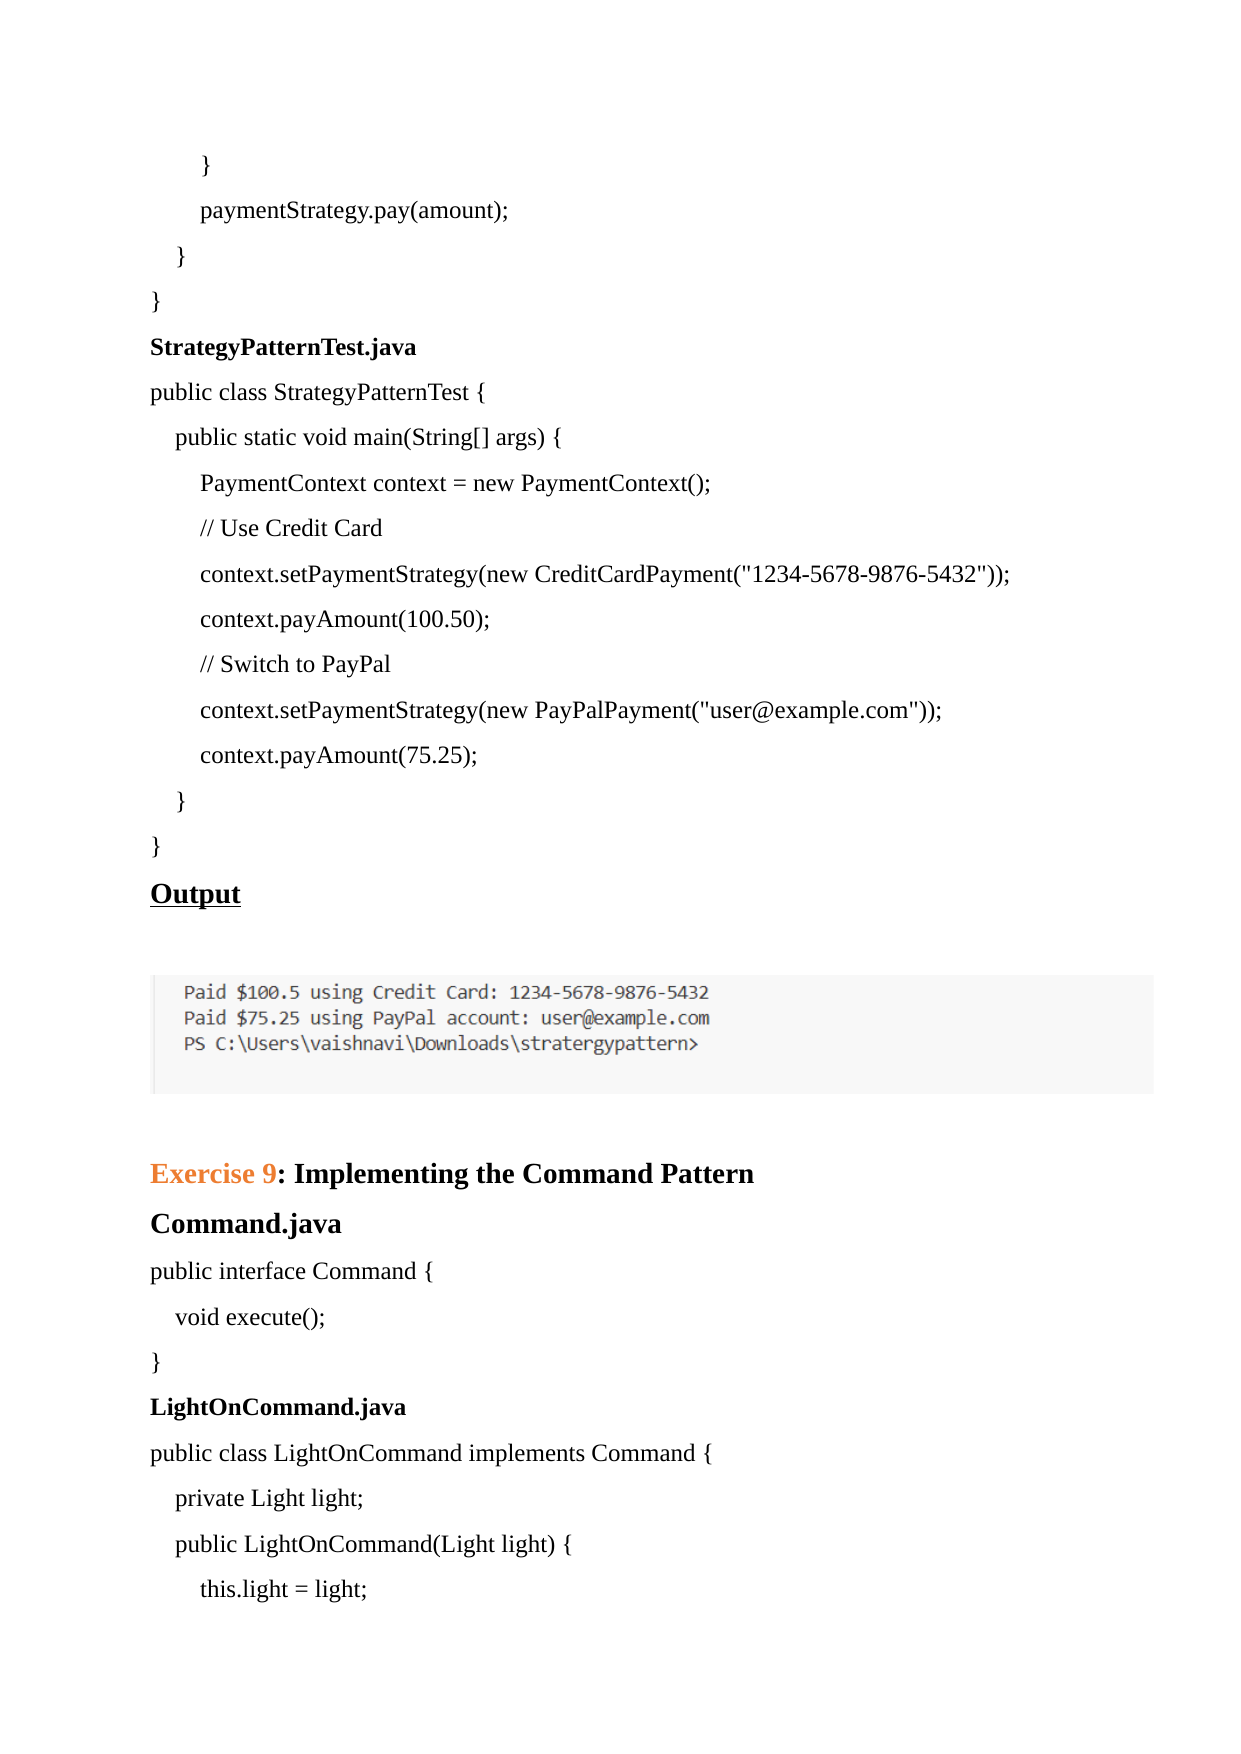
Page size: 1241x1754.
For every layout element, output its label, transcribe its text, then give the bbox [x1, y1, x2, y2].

text } [150, 831, 1090, 860]
text public LightOnCommand(Light light) { [150, 1529, 1090, 1557]
text private Light light; [150, 1483, 1090, 1512]
text LightOnCommand.java [150, 1392, 1090, 1421]
text public static void main(String[] args) { [150, 422, 1090, 451]
text context.setPaymentStrategy(new PayPalPayment("user@example.com")); [150, 695, 1090, 724]
text } [150, 286, 1090, 315]
text public interface Command { [150, 1256, 1090, 1285]
text } [150, 241, 1090, 269]
text context.payAmount(75.25); [150, 740, 1090, 769]
text public class StrategyPatternTest { [150, 377, 1090, 406]
text StrategyPatternTest.java [150, 332, 1090, 360]
text public class LightOnCommand implements Command { [150, 1438, 1090, 1467]
text Output [150, 877, 1090, 910]
text } [150, 786, 1090, 814]
text paymentStrategy.pay(amount); [150, 195, 1090, 224]
text // Switch to PayPal [150, 649, 1090, 678]
text Exercise 9: Implementing the Command Pattern [150, 1156, 1090, 1189]
text context.setPaymentStrategy(new CreditCardPayment("1234-5678-9876-5432")); [150, 559, 1090, 587]
text } [150, 1347, 1090, 1376]
text context.payAmount(100.50); [150, 604, 1090, 633]
text this.light = light; [150, 1574, 1090, 1603]
text Command.java [150, 1206, 1090, 1239]
text PaymentContext context = new PaymentContext(); [150, 468, 1090, 497]
text } [150, 150, 1090, 179]
text // Use Credit Card [150, 513, 1090, 542]
text void execute(); [150, 1302, 1090, 1330]
